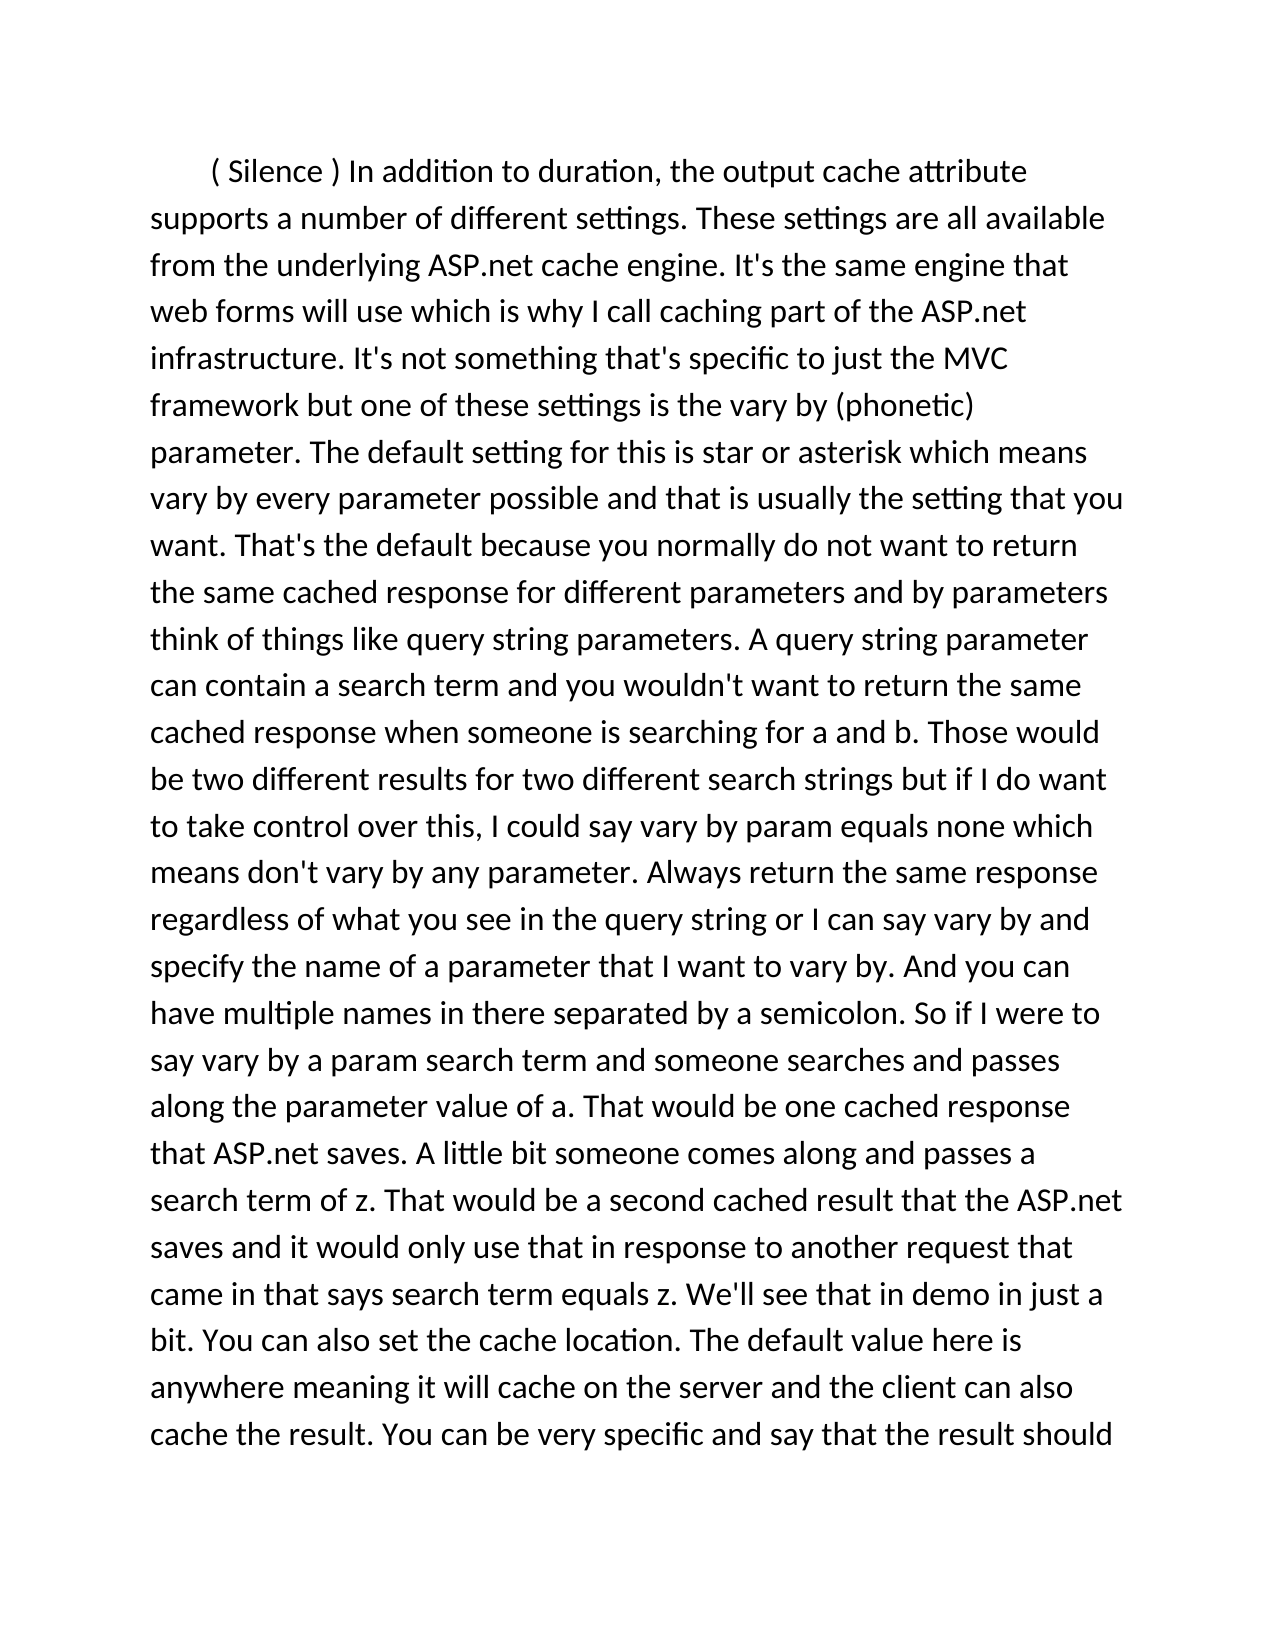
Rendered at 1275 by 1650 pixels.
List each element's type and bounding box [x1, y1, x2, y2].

text [150, 150, 1125, 1453]
